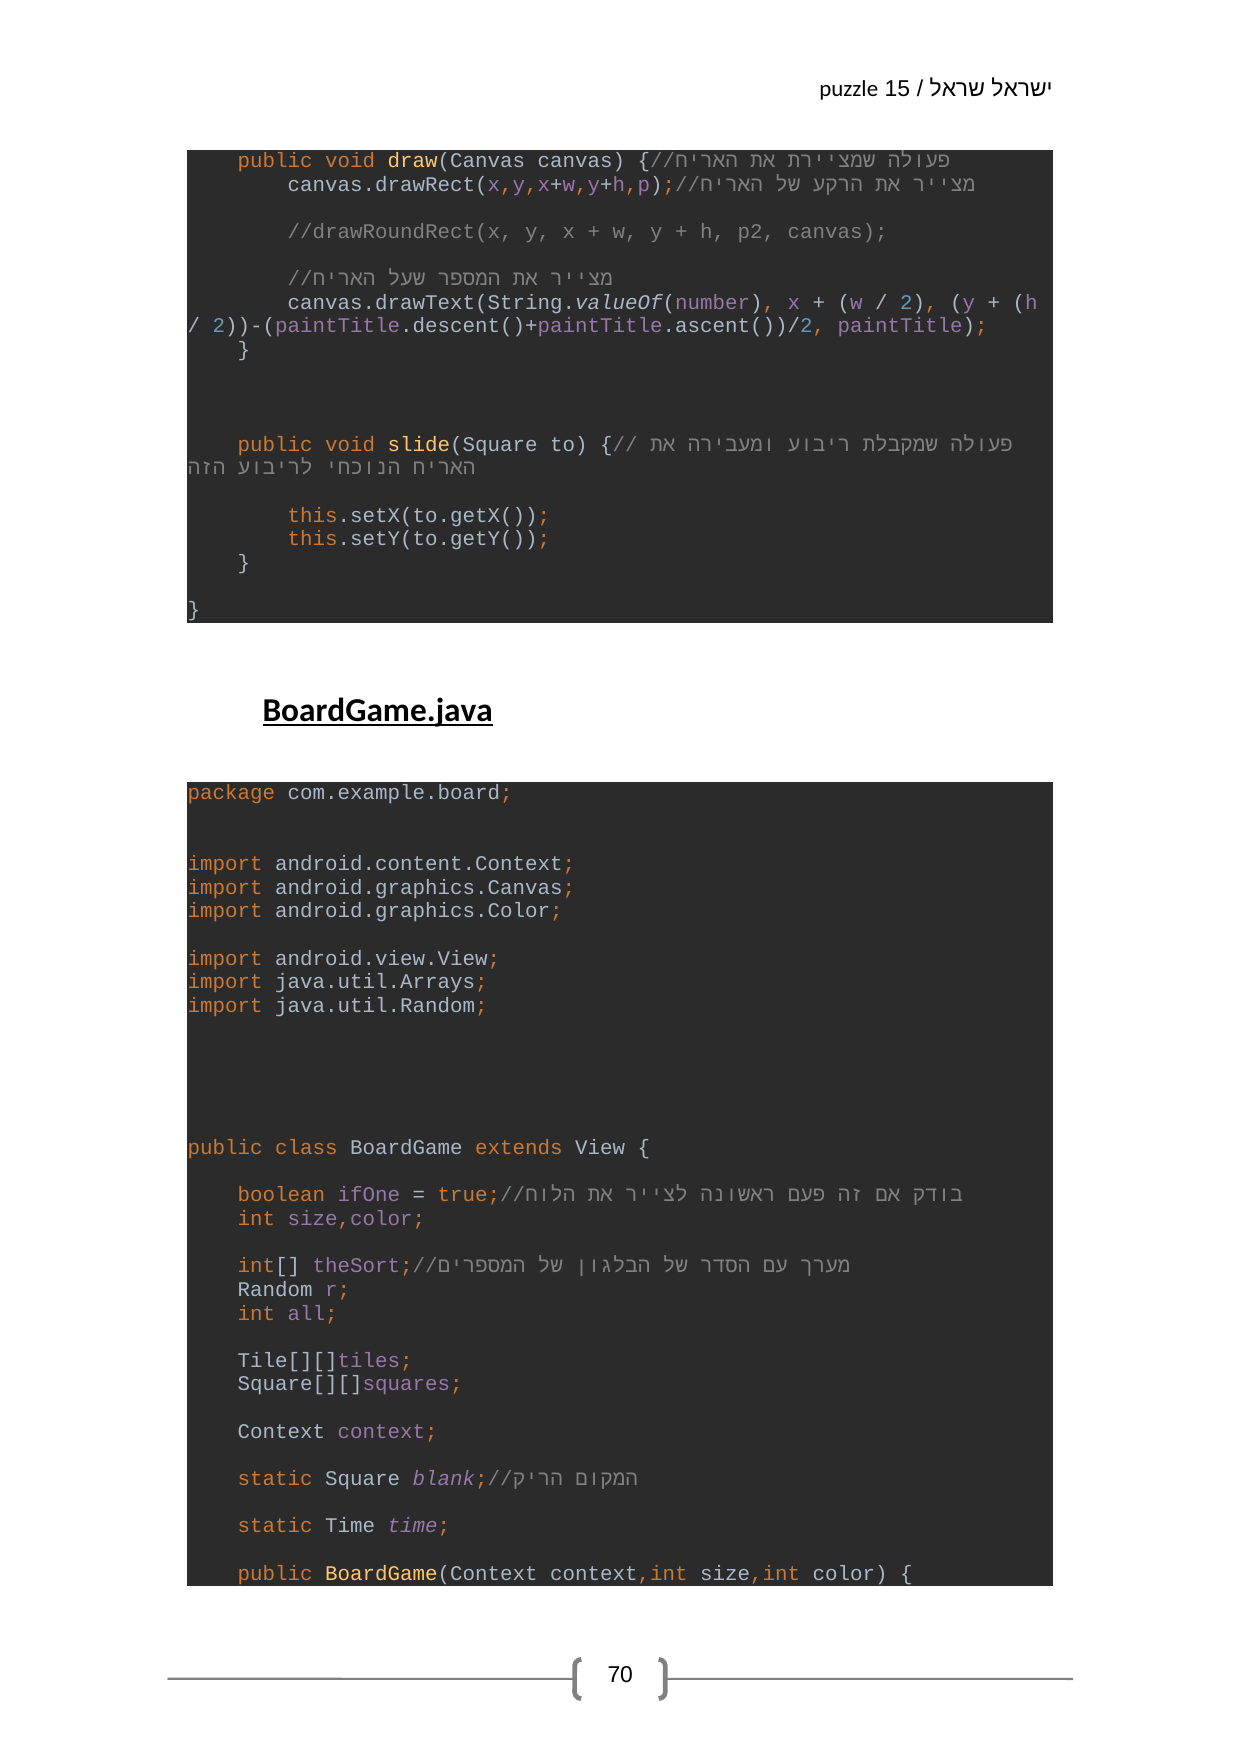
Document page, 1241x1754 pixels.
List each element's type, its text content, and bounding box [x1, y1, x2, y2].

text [187, 150, 1053, 623]
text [187, 782, 1053, 1586]
list BoardGame.java [262, 689, 1053, 729]
